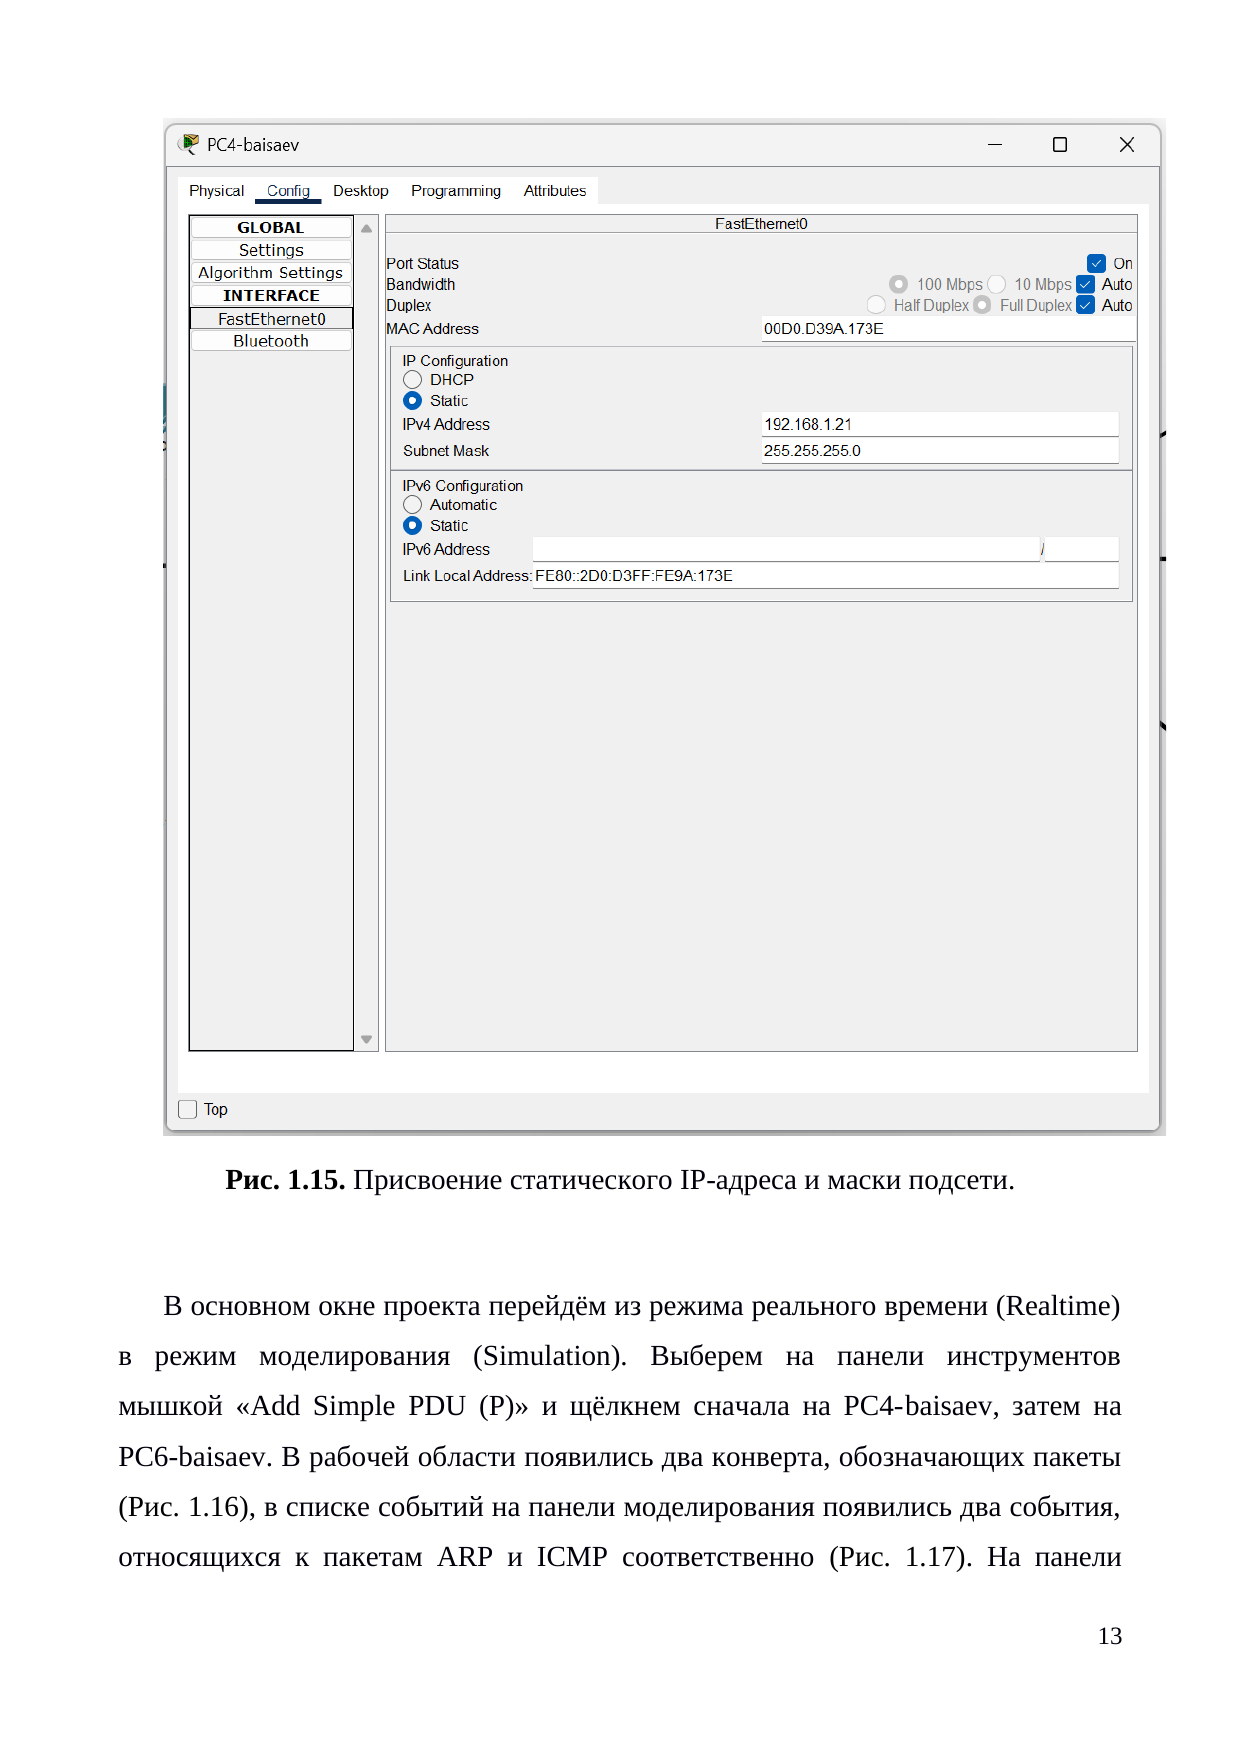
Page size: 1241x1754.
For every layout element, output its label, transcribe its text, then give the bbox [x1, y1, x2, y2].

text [118, 1288, 1122, 1573]
picture [163, 118, 1167, 1136]
text Рис. 1.15. Присвоение статического IP-адреса и маски подсети. [118, 1162, 1122, 1196]
